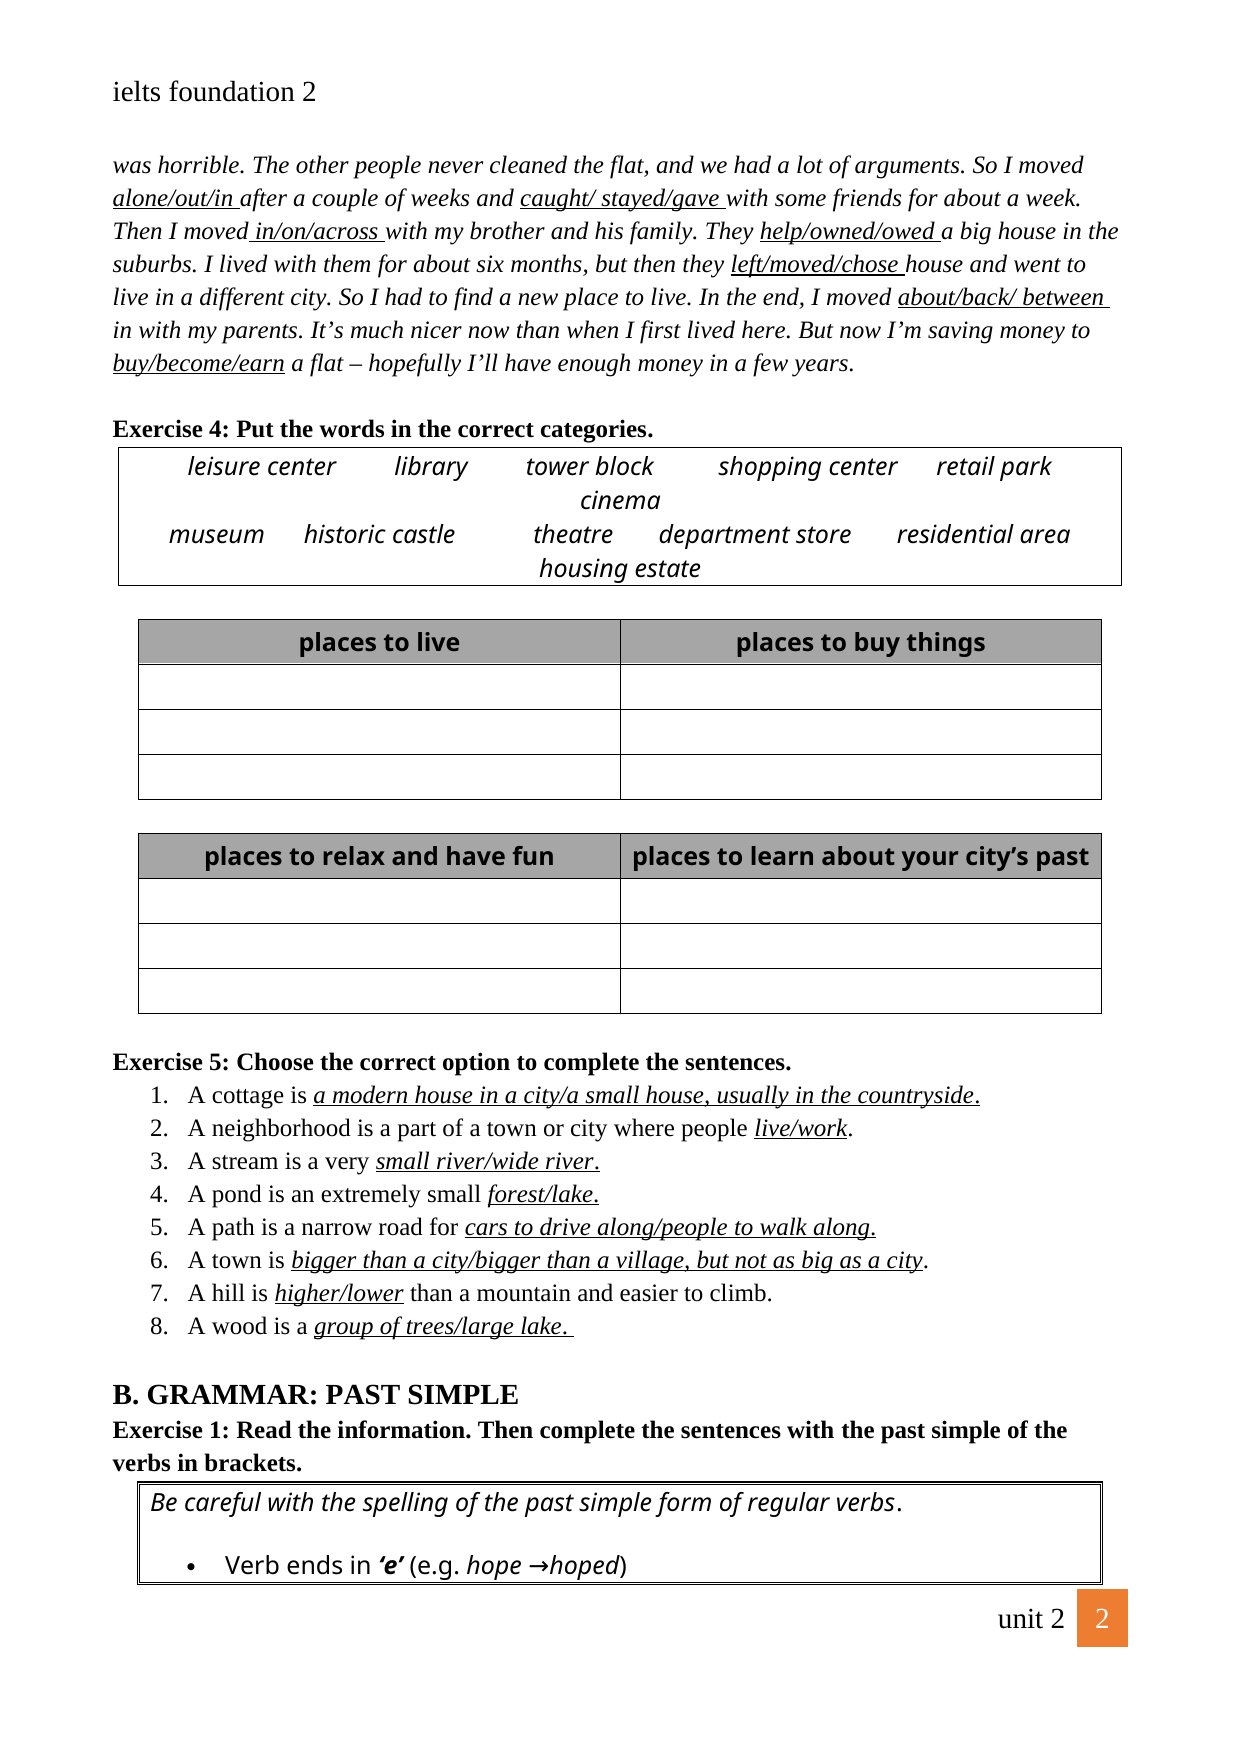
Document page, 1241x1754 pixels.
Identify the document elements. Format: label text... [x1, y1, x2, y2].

table_cell [139, 924, 620, 968]
list A hill is higher/lower than a mountain and easier to climb. [150, 1278, 1128, 1307]
text Exercise 5: Choose the correct option to complete the sentences. [112, 1047, 1128, 1075]
table_cell [139, 665, 620, 708]
text Exercise 4: Put the words in the correct categories. [112, 414, 1128, 443]
table_cell [139, 755, 620, 798]
list A path is a narrow road for cars to drive along/people to walk along. [150, 1212, 1128, 1241]
table_header places to live [139, 620, 620, 663]
list A stream is a very small river/wide river. [150, 1146, 1128, 1174]
list A neighborhood is a part of a town or city where people live/work. [150, 1113, 1128, 1141]
table_cell [139, 710, 620, 753]
table_cell [621, 924, 1101, 968]
table_cell [139, 969, 620, 1013]
list A cottage is a modern house in a city/a small house, usually in the countryside. [150, 1080, 1128, 1108]
text B. GRAMMAR: PAST SIMPLE [112, 1377, 1128, 1410]
table_header places to relax and have fun [139, 834, 620, 878]
list A town is bigger than a city/bigger than a village, but not as big as a city. [150, 1245, 1128, 1273]
table_cell [621, 665, 1101, 708]
table_cell [621, 755, 1101, 798]
table_cell [621, 710, 1101, 753]
table_header leisure center library tower block shopping center retail park cinema museum historic castle theatre department store residential area housing estate [119, 448, 1121, 584]
table_header places to learn about your city’s past [621, 834, 1101, 878]
table_header places to buy things [621, 620, 1101, 663]
list A pond is an extremely small forest/lake. [150, 1179, 1128, 1207]
text Exercise 1: Read the information. Then complete the sentences with the past simple of the verbs in brackets. [112, 1415, 1128, 1477]
table_cell [139, 879, 620, 923]
list A wood is a group of trees/large lake. [150, 1311, 1128, 1339]
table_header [140, 1485, 1100, 1582]
table_cell [621, 969, 1101, 1013]
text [112, 150, 1128, 377]
table_cell [621, 879, 1101, 923]
